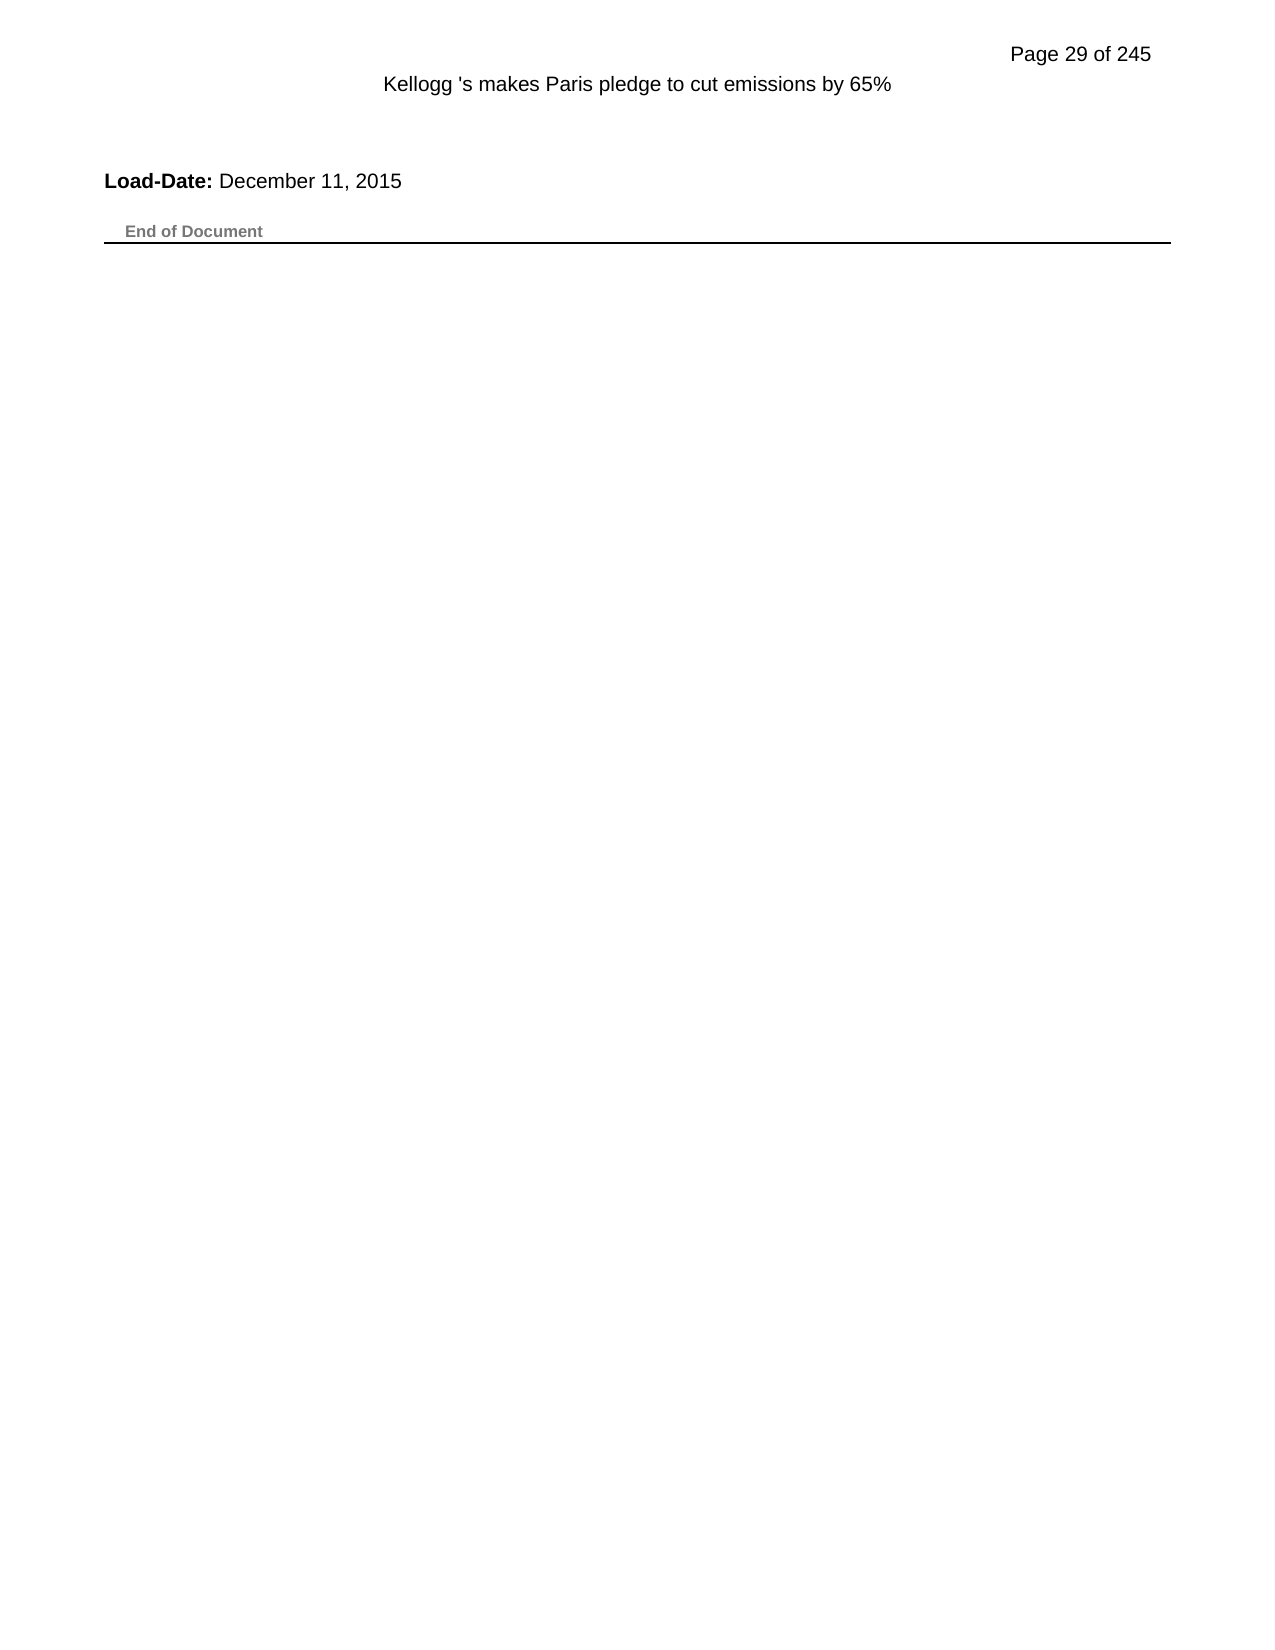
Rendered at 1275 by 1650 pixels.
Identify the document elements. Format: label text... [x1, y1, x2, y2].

text End of Document [125, 222, 1171, 241]
text Load-Date: December 11, 2015 [104, 137, 1171, 193]
